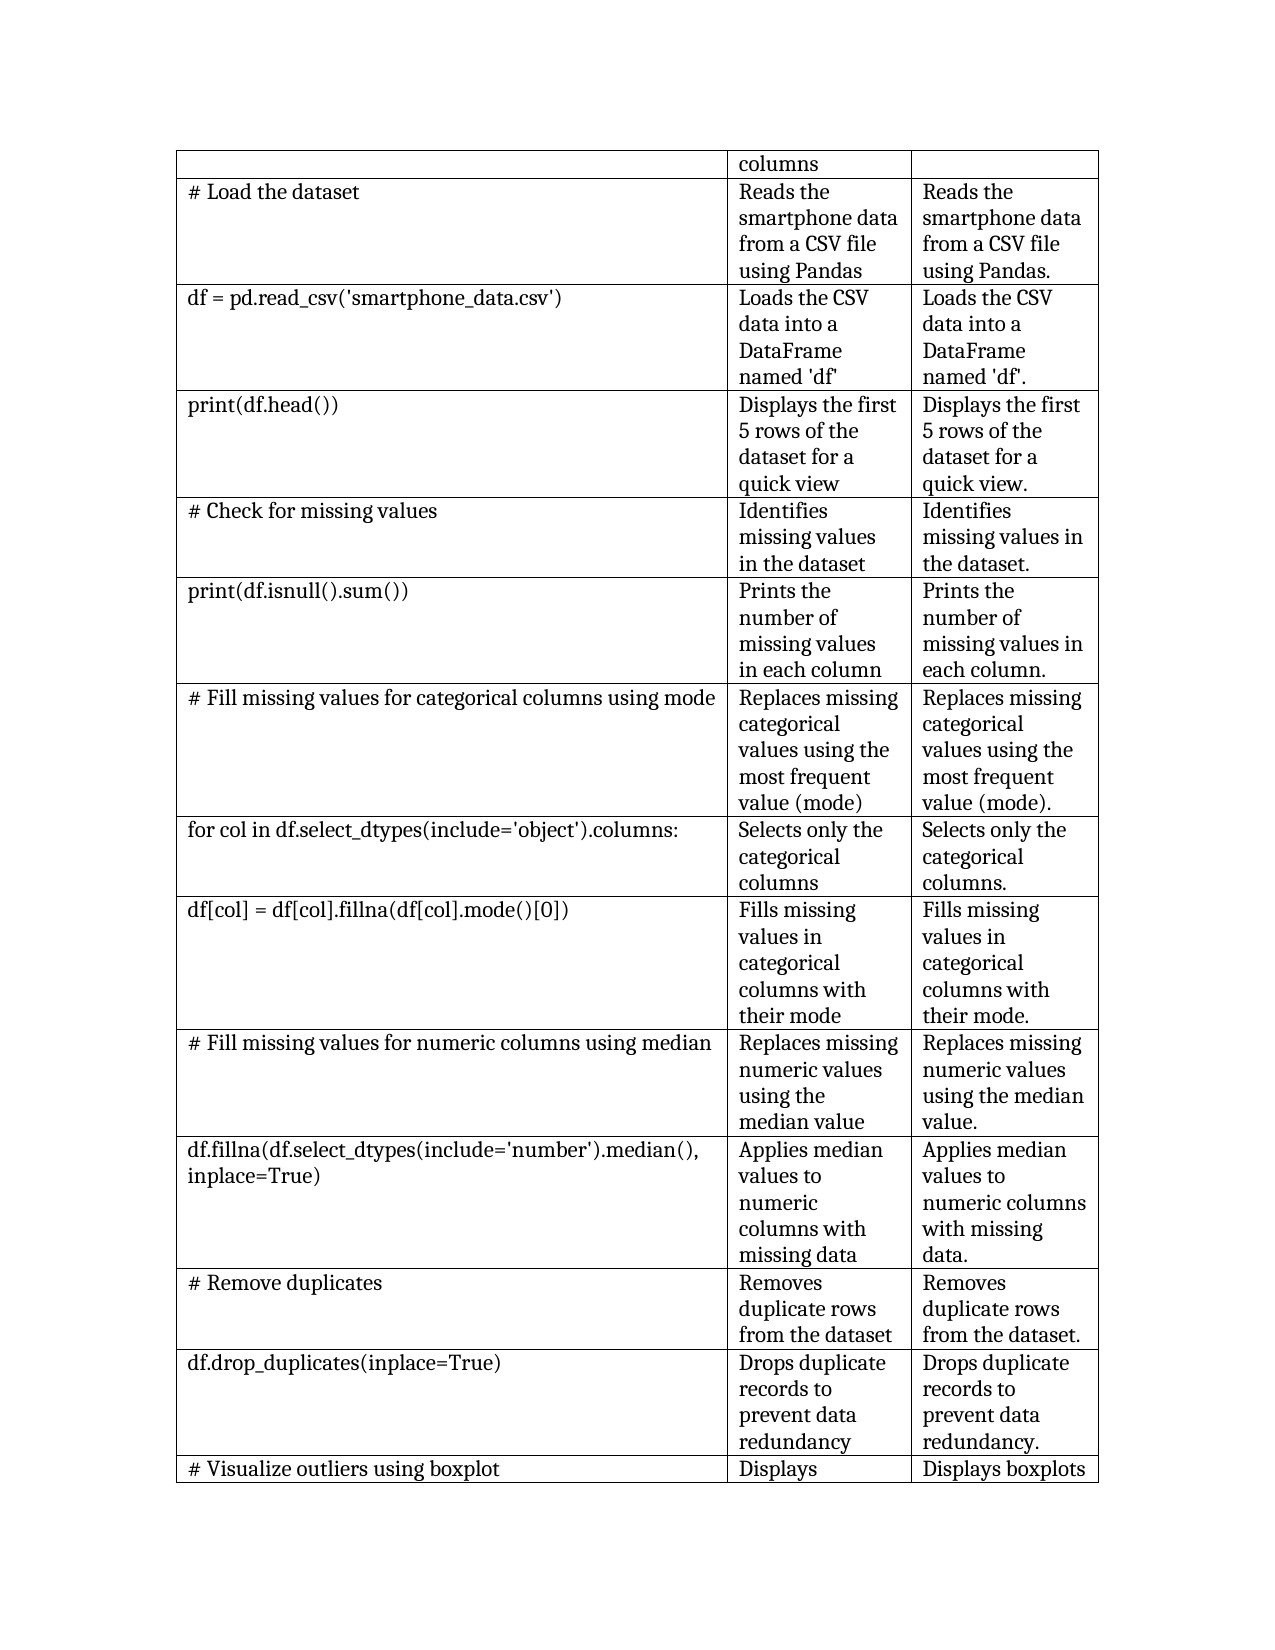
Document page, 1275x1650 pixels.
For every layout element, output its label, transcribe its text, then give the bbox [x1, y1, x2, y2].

table_cell Drops duplicate records to prevent data redundancy [728, 1350, 911, 1455]
table_cell Loads the CSV data into a DataFrame named 'df'. [912, 285, 1098, 390]
table_cell Removes duplicate rows from the dataset [728, 1269, 911, 1348]
table_cell Reads the smartphone data from a CSV file using Pandas [728, 179, 911, 284]
table_cell Prints the number of missing values in each column [728, 578, 911, 683]
table_cell Identifies missing values in the dataset [728, 498, 911, 577]
table_cell Identifies missing values in the dataset. [912, 498, 1098, 577]
table_cell Selects only the categorical columns [728, 817, 911, 896]
table_cell # Fill missing values for numeric columns using median [177, 1030, 727, 1136]
table_cell Replaces missing numeric values using the median value. [912, 1030, 1098, 1136]
table_cell Replaces missing categorical values using the most frequent value (mode) [728, 684, 911, 816]
table_cell Selects only the categorical columns. [912, 817, 1098, 896]
table_cell Replaces missing categorical values using the most frequent value (mode). [912, 684, 1098, 816]
table_cell df[col] = df[col].fillna(df[col].mode()[0]) [177, 897, 727, 1029]
table_cell df.fillna(df.select_dtypes(include='number').median(), inplace=True) [177, 1137, 727, 1268]
table_cell df.drop_duplicates(inplace=True) [177, 1350, 727, 1455]
table_cell for col in df.select_dtypes(include='object').columns: [177, 817, 727, 896]
table_cell Reads the smartphone data from a CSV file using Pandas. [912, 179, 1098, 284]
table_cell Displays the first 5 rows of the dataset for a quick view [728, 391, 911, 497]
table_cell Fills missing values in categorical columns with their mode [728, 897, 911, 1029]
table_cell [912, 1456, 1098, 1482]
table_cell Loads the CSV data into a DataFrame named 'df' [728, 285, 911, 390]
table_cell Replaces missing numeric values using the median value [728, 1030, 911, 1136]
table_cell [912, 151, 1098, 177]
table_cell Fills missing values in categorical columns with their mode. [912, 897, 1098, 1029]
table_cell # Check for missing values [177, 498, 727, 577]
table_cell Prints the number of missing values in each column. [912, 578, 1098, 683]
table_cell # Remove duplicates [177, 1269, 727, 1348]
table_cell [728, 151, 911, 177]
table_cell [177, 151, 727, 177]
table_cell print(df.isnull().sum()) [177, 578, 727, 683]
table_cell Applies median values to numeric columns with missing data. [912, 1137, 1098, 1268]
table_cell Removes duplicate rows from the dataset. [912, 1269, 1098, 1348]
table_cell Displays the first 5 rows of the dataset for a quick view. [912, 391, 1098, 497]
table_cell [177, 1456, 727, 1482]
table_cell Applies median values to numeric columns with missing data [728, 1137, 911, 1268]
table_cell # Fill missing values for categorical columns using mode [177, 684, 727, 816]
table_cell # Load the dataset [177, 179, 727, 284]
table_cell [728, 1456, 911, 1482]
table_cell print(df.head()) [177, 391, 727, 497]
table_cell df = pd.read_csv('smartphone_data.csv') [177, 285, 727, 390]
table_cell Drops duplicate records to prevent data redundancy. [912, 1350, 1098, 1455]
